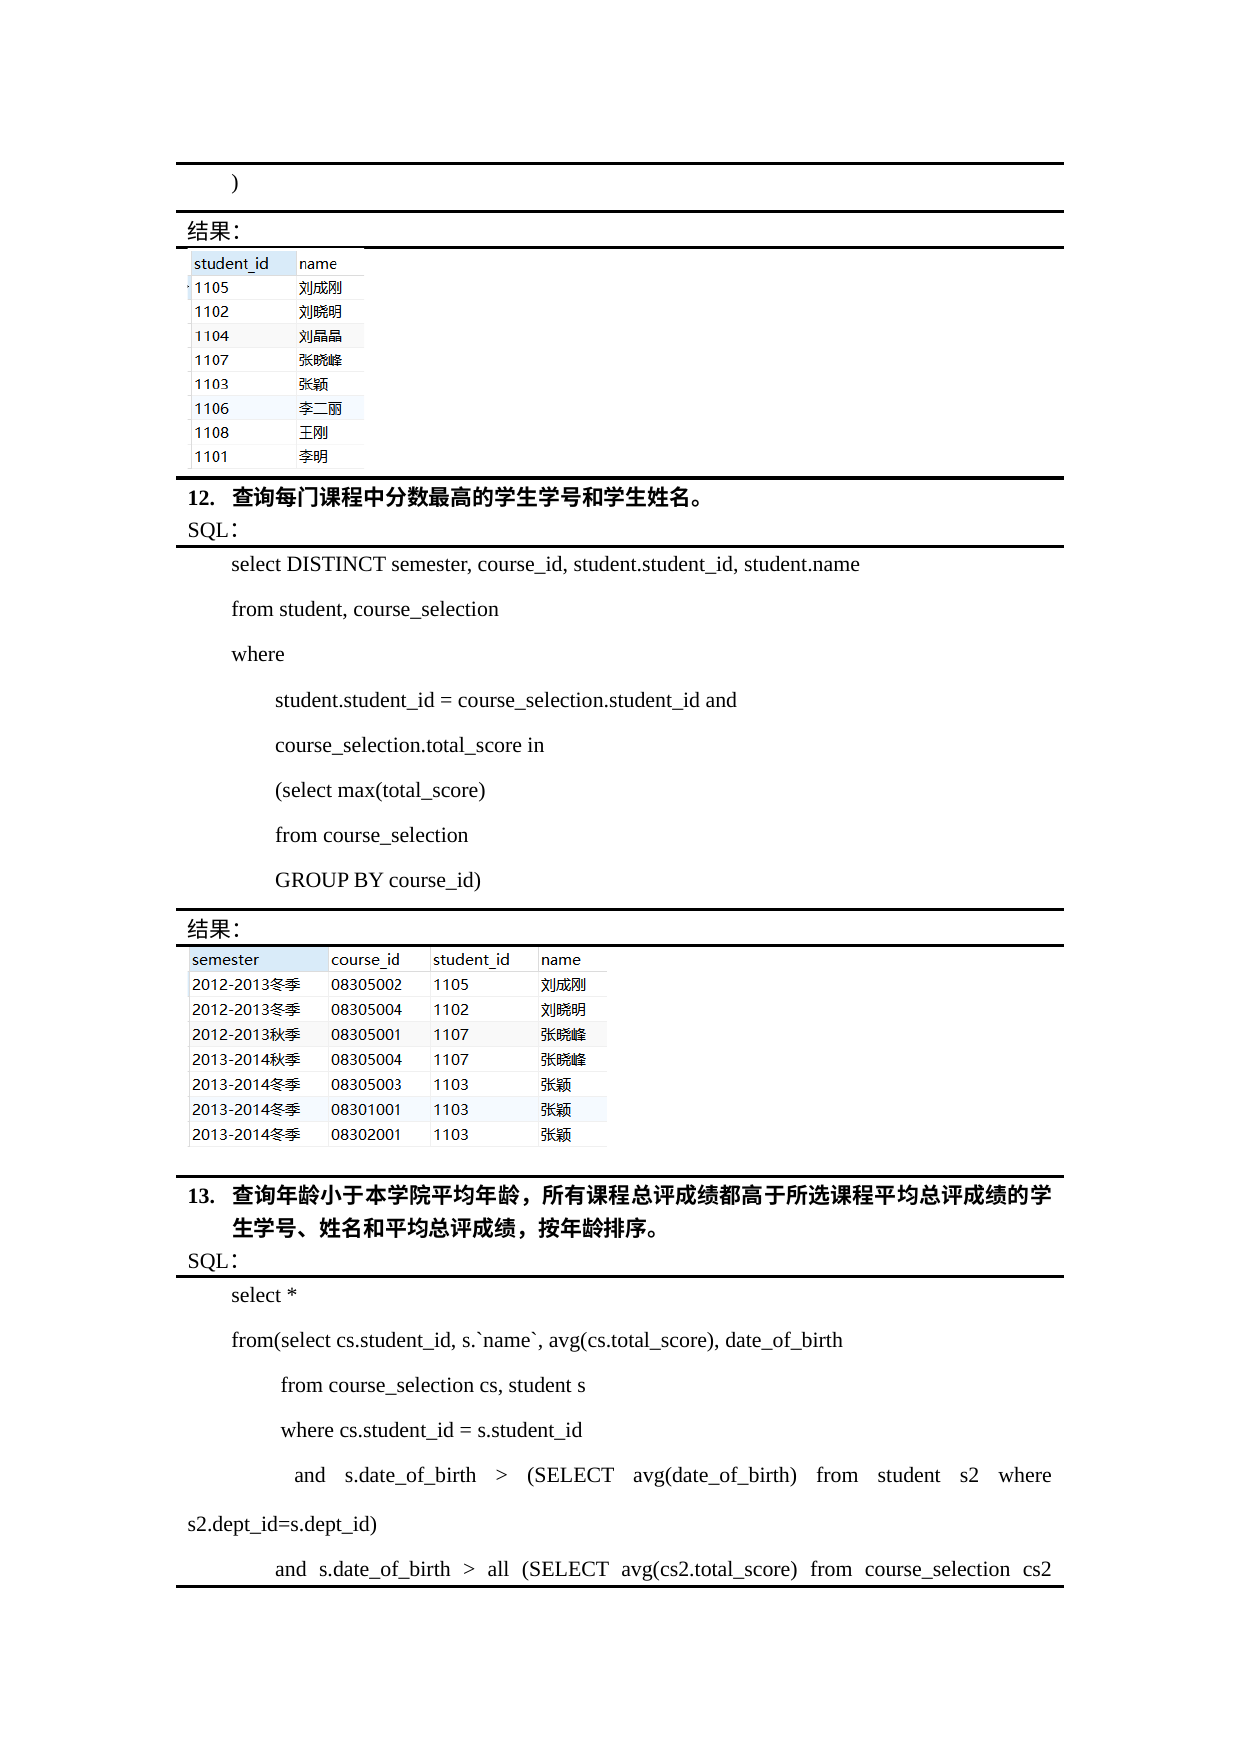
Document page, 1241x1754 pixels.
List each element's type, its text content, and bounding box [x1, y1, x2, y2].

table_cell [176, 1278, 1064, 1585]
list 查询每门课程中分数最高的学生学号和学生姓名。 [187, 480, 1053, 512]
table_cell 结果： [176, 213, 1064, 246]
table_header SQL： [176, 1243, 1064, 1275]
table_cell [176, 249, 1064, 476]
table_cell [176, 165, 1064, 210]
table_cell 结果： [176, 911, 1064, 944]
picture [187, 248, 365, 473]
list 查询年龄小于本学院平均年龄，所有课程总评成绩都高于所选课程平均总评成绩的学生学号、姓名和平均总评成绩，按年龄排序。 [187, 1178, 1053, 1243]
table_cell [176, 947, 1064, 1174]
table_cell select DISTINCT semester, course_id, student.student_id, student.name from student, course_selection where student.student_id = course_selection.student_id and course_selection.total_score in (select max(total_score) from course_selection GROUP BY course_id) [176, 548, 1064, 908]
table_header SQL： [176, 512, 1064, 544]
picture [187, 947, 607, 1151]
